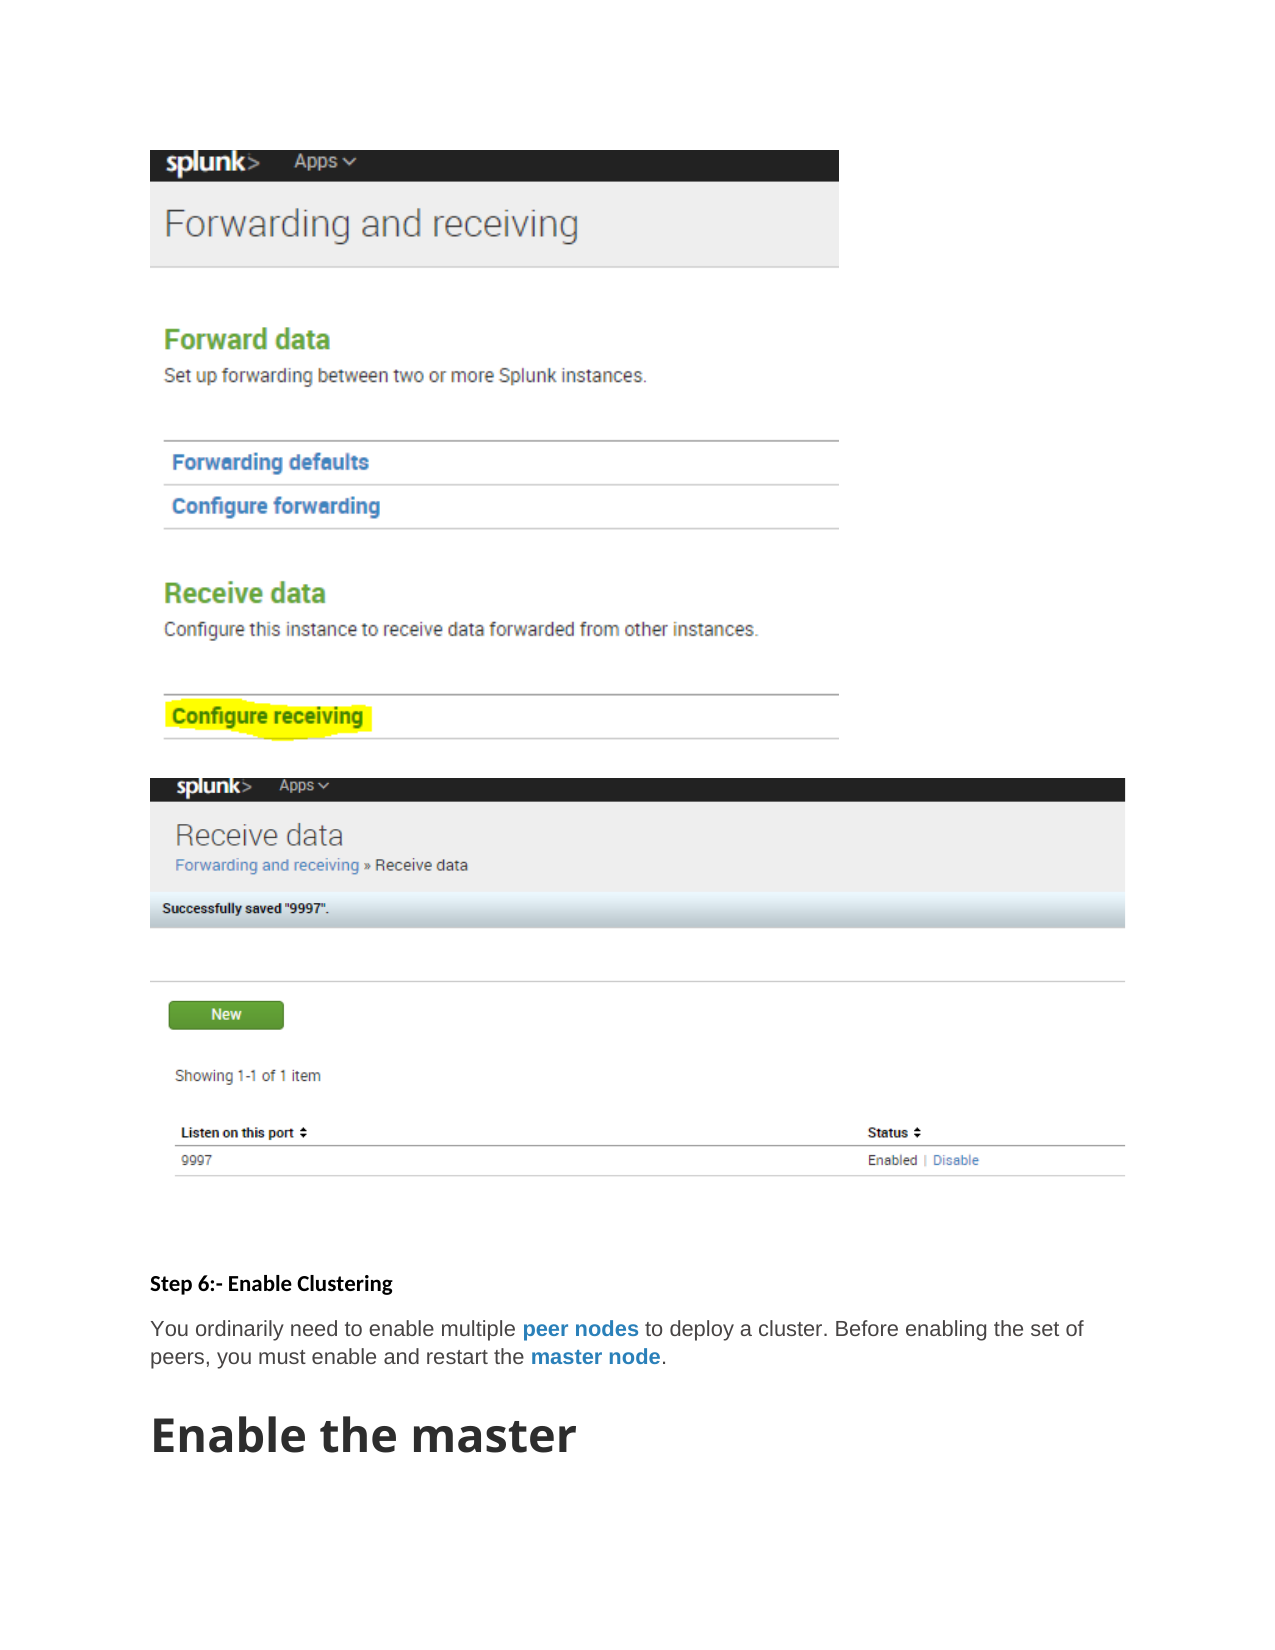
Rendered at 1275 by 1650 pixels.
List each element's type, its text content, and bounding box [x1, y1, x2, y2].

picture [150, 150, 839, 760]
text You ordinarily need to enable multiple peer nodes to deploy a cluster. Before enabling the set of peers, you must enable and restart the master node. [150, 1316, 1125, 1369]
picture [150, 778, 1125, 1204]
text Step 6:- Enable Clustering [150, 1269, 1125, 1297]
text Enable the master [150, 1402, 1125, 1466]
